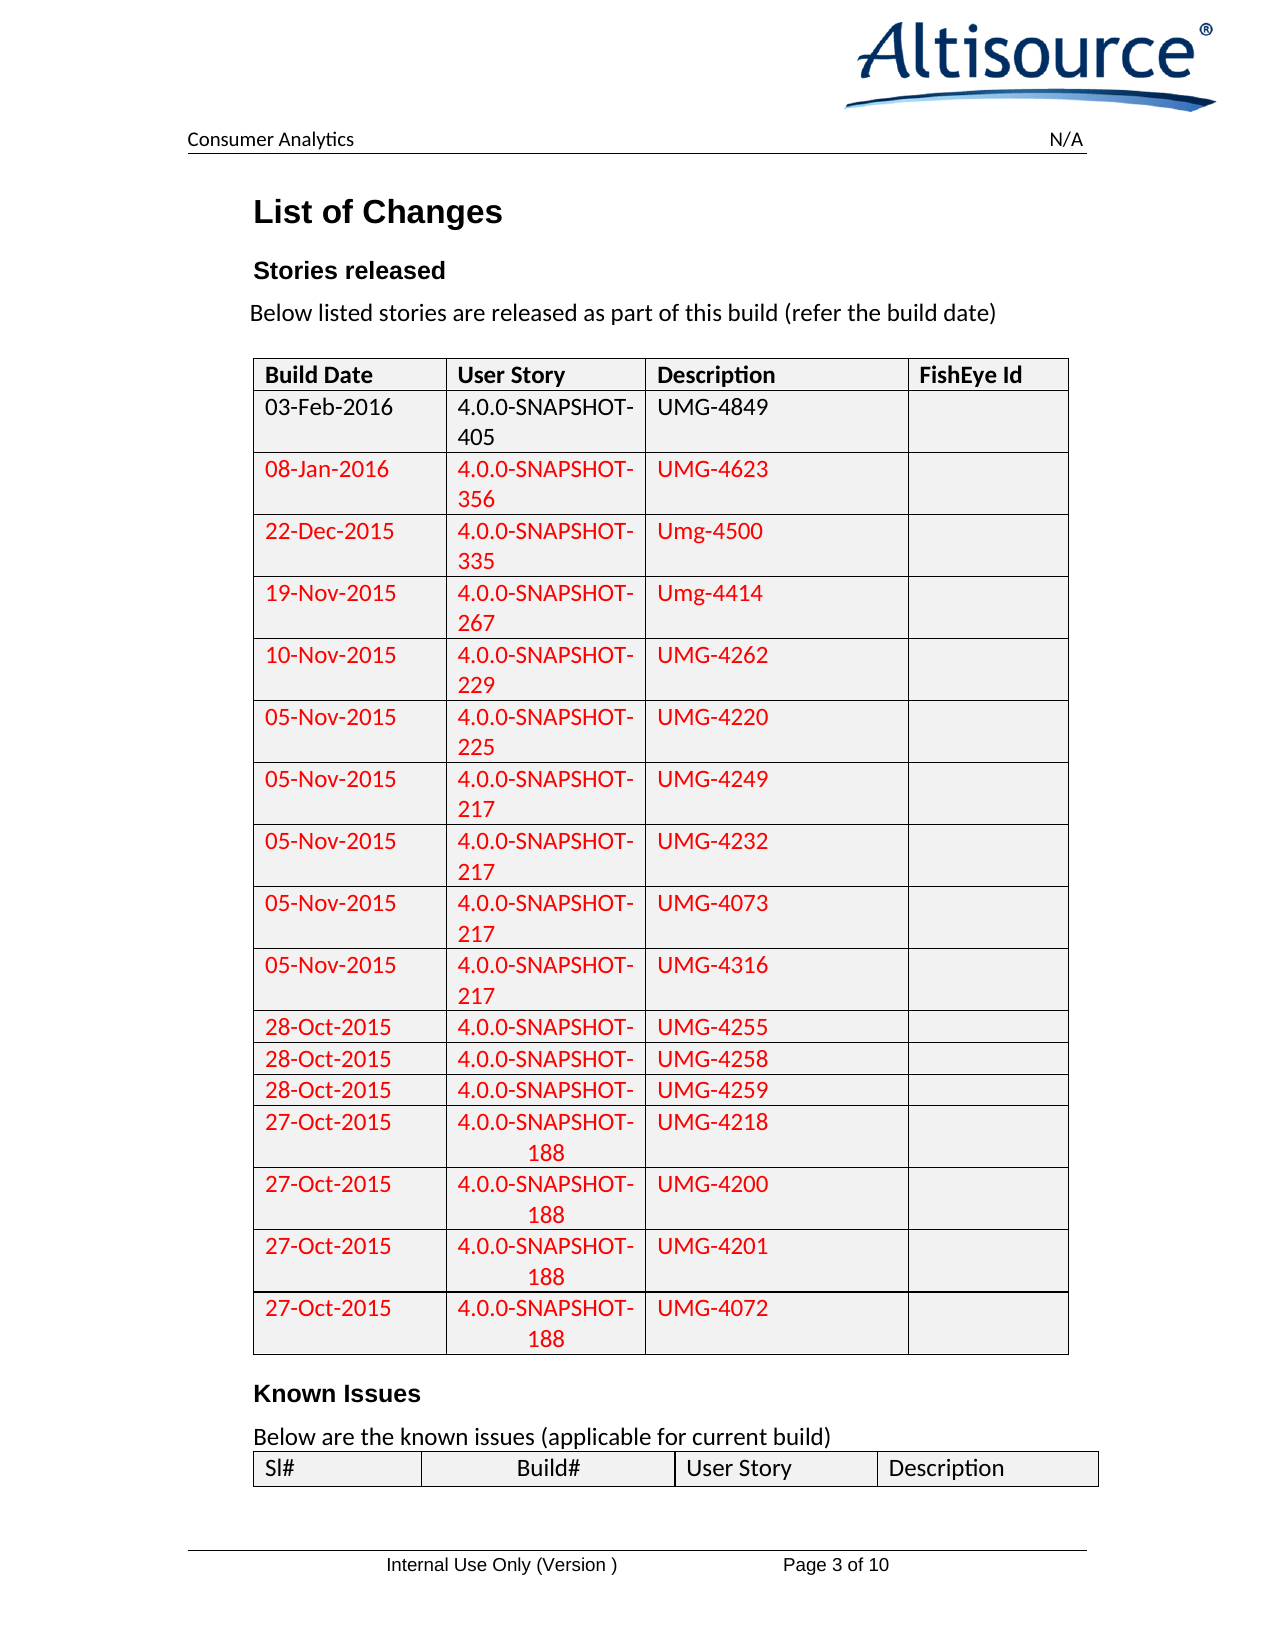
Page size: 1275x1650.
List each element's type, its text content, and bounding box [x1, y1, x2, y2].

subtitle Stories released [253, 256, 1087, 284]
table_cell [909, 1043, 1068, 1073]
table_cell 4.0.0-SNAPSHOT-217 [447, 949, 645, 1010]
table_cell 27-Oct-2015 [254, 1168, 446, 1229]
table_cell UMG-4201 [646, 1230, 908, 1291]
table_cell UMG-4316 [646, 949, 908, 1010]
table_cell [909, 763, 1068, 824]
table_header Build Date [254, 359, 446, 389]
table_cell UMG-4072 [646, 1293, 908, 1353]
table_cell UMG-4218 [646, 1106, 908, 1167]
table_cell Umg-4500 [646, 515, 908, 576]
table_cell 4.0.0-SNAPSHOT-188 [447, 1168, 645, 1229]
table_cell 4.0.0-SNAPSHOT-335 [447, 515, 645, 576]
table_cell UMG-4258 [646, 1043, 908, 1073]
table_header User Story [676, 1452, 877, 1486]
table_cell 05-Nov-2015 [254, 887, 446, 948]
table_cell UMG-4259 [646, 1075, 908, 1105]
table_cell [909, 1168, 1068, 1229]
table_cell [909, 701, 1068, 762]
table_cell 4.0.0-SNAPSHOT-217 [447, 887, 645, 948]
table_cell [909, 391, 1068, 452]
table_cell [909, 639, 1068, 700]
table_cell 27-Oct-2015 [254, 1293, 446, 1353]
table_cell 10-Nov-2015 [254, 639, 446, 700]
table_cell 08-Jan-2016 [254, 453, 446, 514]
table_cell 4.0.0-SNAPSHOT-356 [447, 453, 645, 514]
table_cell [909, 887, 1068, 948]
table_cell 05-Nov-2015 [254, 701, 446, 762]
table_cell UMG-4200 [646, 1168, 908, 1229]
table_cell UMG-4073 [646, 887, 908, 948]
table_cell 4.0.0-SNAPSHOT-225 [447, 701, 645, 762]
text Below are the known issues (applicable for current build) [187, 1421, 1087, 1451]
table_cell [909, 1106, 1068, 1167]
table_cell 05-Nov-2015 [254, 763, 446, 824]
table_cell [909, 825, 1068, 886]
table_cell UMG-4220 [646, 701, 908, 762]
table_cell 05-Nov-2015 [254, 949, 446, 1010]
subtitle Known Issues [253, 1379, 1087, 1408]
table_cell [909, 949, 1068, 1010]
table_cell 4.0.0-SNAPSHOT-188 [447, 1106, 645, 1167]
table_header Build# [422, 1452, 674, 1486]
table_cell 03-Feb-2016 [254, 391, 446, 452]
table_header FishEye Id [909, 359, 1068, 389]
table_cell UMG-4232 [646, 825, 908, 886]
table_cell 22-Dec-2015 [254, 515, 446, 576]
table_cell 28-Oct-2015 [254, 1043, 446, 1073]
table_cell 4.0.0-SNAPSHOT-188 [447, 1230, 645, 1291]
table_cell 4.0.0-SNAPSHOT-267 [447, 577, 645, 638]
table_cell 27-Oct-2015 [254, 1106, 446, 1167]
table_cell 4.0.0-SNAPSHOT- [447, 1011, 645, 1042]
table_cell 19-Nov-2015 [254, 577, 446, 638]
table_cell 4.0.0-SNAPSHOT-405 [447, 391, 645, 452]
table_cell [909, 577, 1068, 638]
table_cell 27-Oct-2015 [254, 1230, 446, 1291]
table_cell [909, 1075, 1068, 1105]
table_cell 28-Oct-2015 [254, 1011, 446, 1042]
text Below listed stories are released as part of this build (refer the build date) [187, 297, 1087, 327]
table_cell [909, 515, 1068, 576]
table_cell [909, 1011, 1068, 1042]
table_cell 4.0.0-SNAPSHOT-217 [447, 825, 645, 886]
table_header Description [878, 1452, 1098, 1486]
table_cell 28-Oct-2015 [254, 1075, 446, 1105]
subtitle List of Changes [187, 192, 1087, 231]
table_cell UMG-4255 [646, 1011, 908, 1042]
table_cell 4.0.0-SNAPSHOT-188 [447, 1293, 645, 1353]
table_header Description [646, 359, 908, 389]
table_cell [909, 1293, 1068, 1353]
table_cell UMG-4262 [646, 639, 908, 700]
table_cell [909, 1230, 1068, 1291]
table_header User Story [447, 359, 645, 389]
table_cell 05-Nov-2015 [254, 825, 446, 886]
table_cell UMG-4623 [646, 453, 908, 514]
table_cell 4.0.0-SNAPSHOT- [447, 1075, 645, 1105]
table_header Sl# [254, 1452, 421, 1486]
table_cell UMG-4249 [646, 763, 908, 824]
picture [843, 13, 1217, 117]
table_cell 4.0.0-SNAPSHOT-229 [447, 639, 645, 700]
table_cell UMG-4849 [646, 391, 908, 452]
table_cell 4.0.0-SNAPSHOT- [447, 1043, 645, 1073]
table_cell 4.0.0-SNAPSHOT-217 [447, 763, 645, 824]
table_cell [909, 453, 1068, 514]
table_cell Umg-4414 [646, 577, 908, 638]
